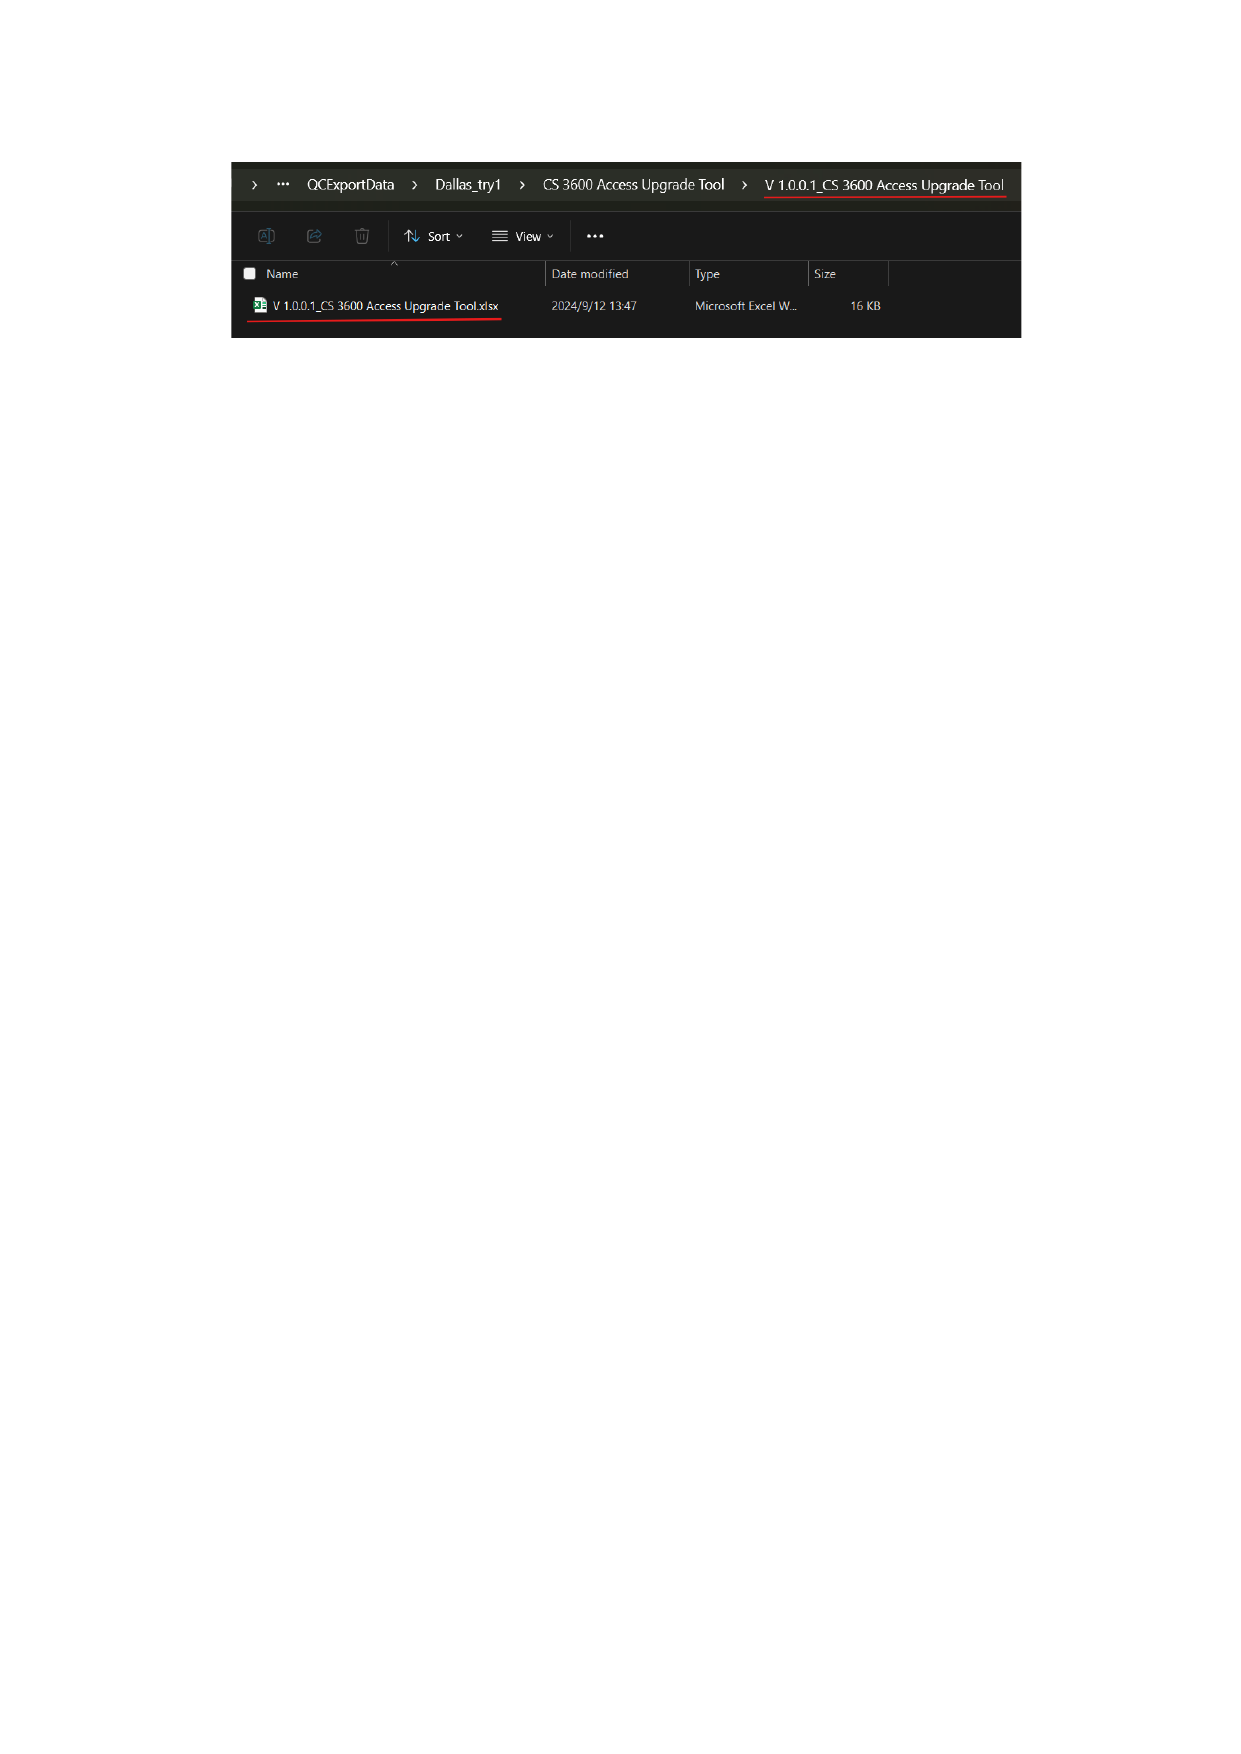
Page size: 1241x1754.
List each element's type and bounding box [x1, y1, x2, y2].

picture [231, 162, 1022, 338]
